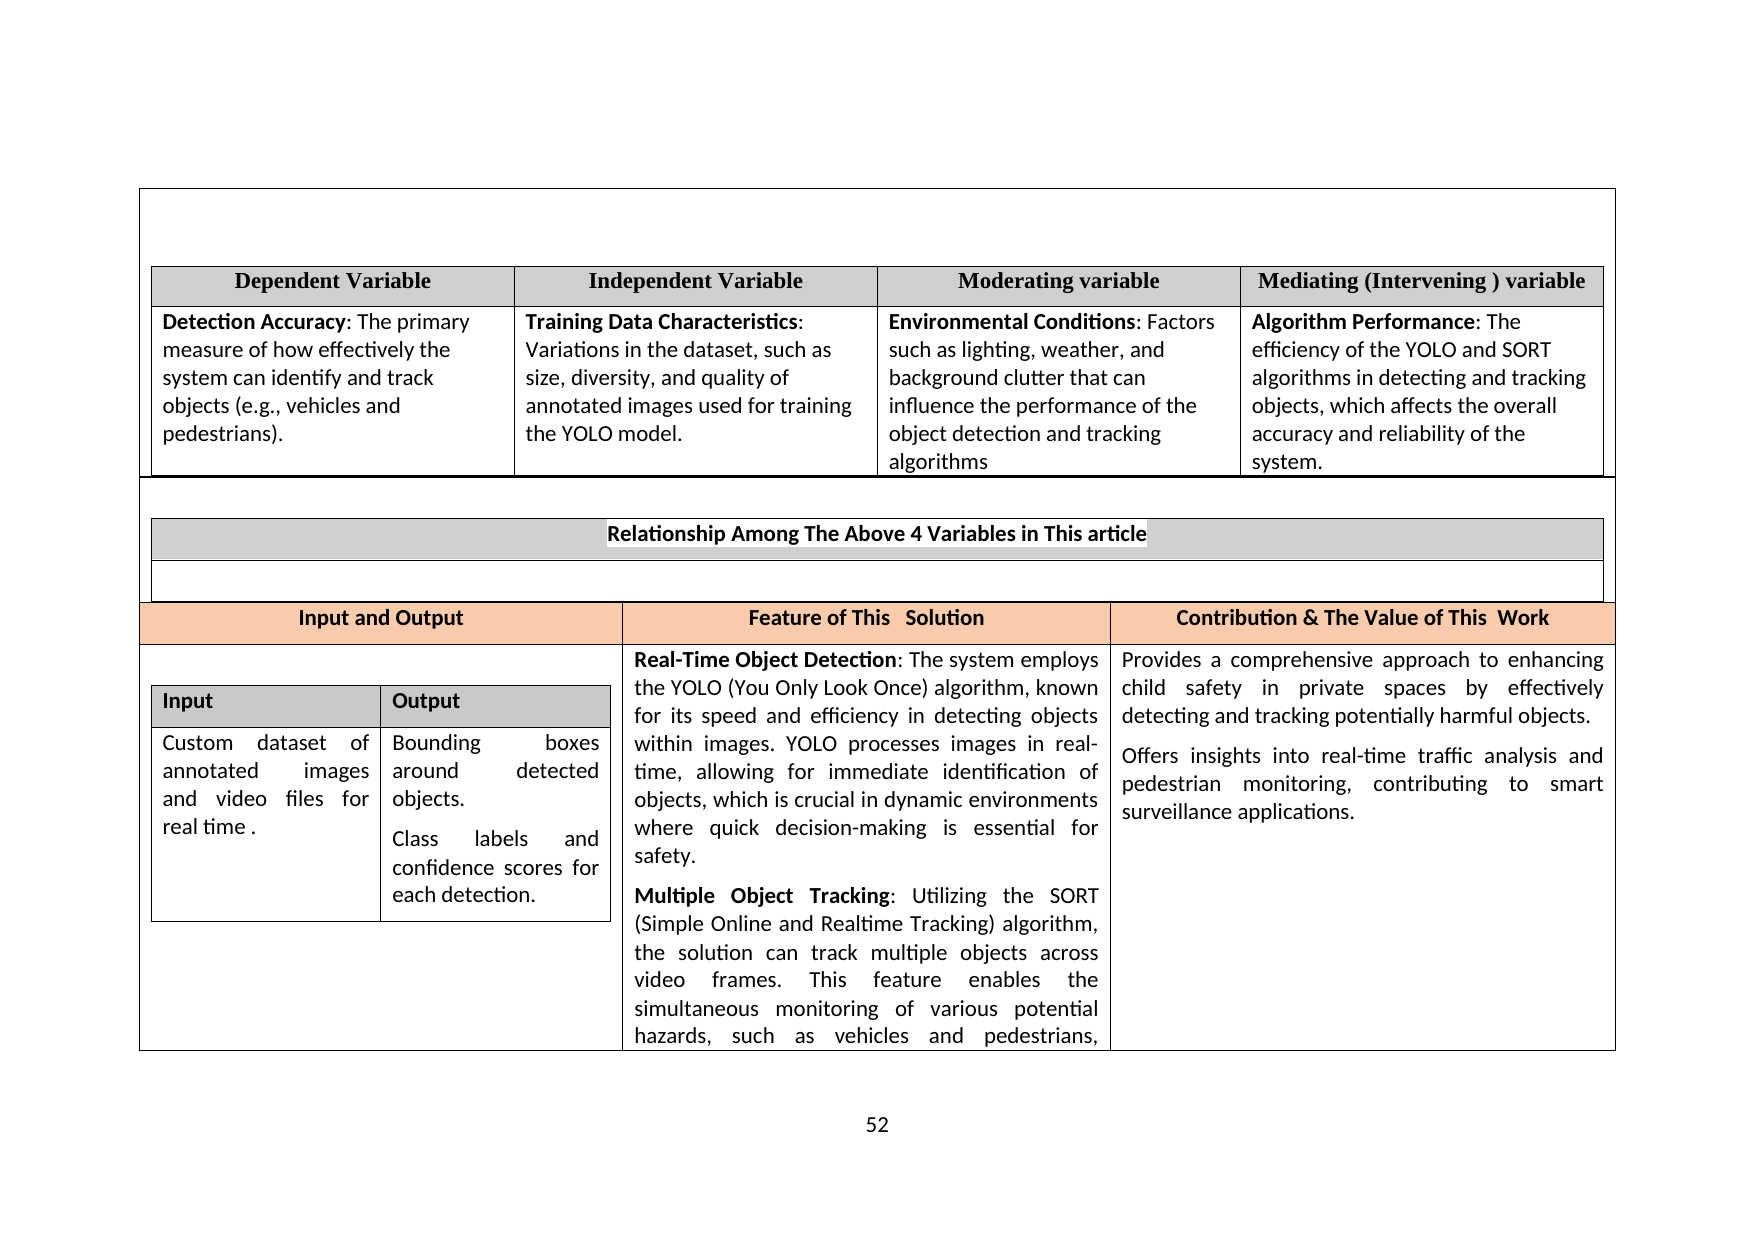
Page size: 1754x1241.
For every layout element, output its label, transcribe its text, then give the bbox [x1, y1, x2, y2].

table_cell Input and Output [140, 603, 622, 644]
table_cell [140, 189, 1615, 476]
table_cell [140, 478, 1615, 602]
table_cell [140, 645, 622, 1050]
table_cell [1111, 645, 1615, 1050]
table_cell Feature of This Solution [623, 603, 1110, 644]
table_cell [623, 645, 1110, 1050]
table_cell Contribution & The Value of This Work [1111, 603, 1615, 644]
